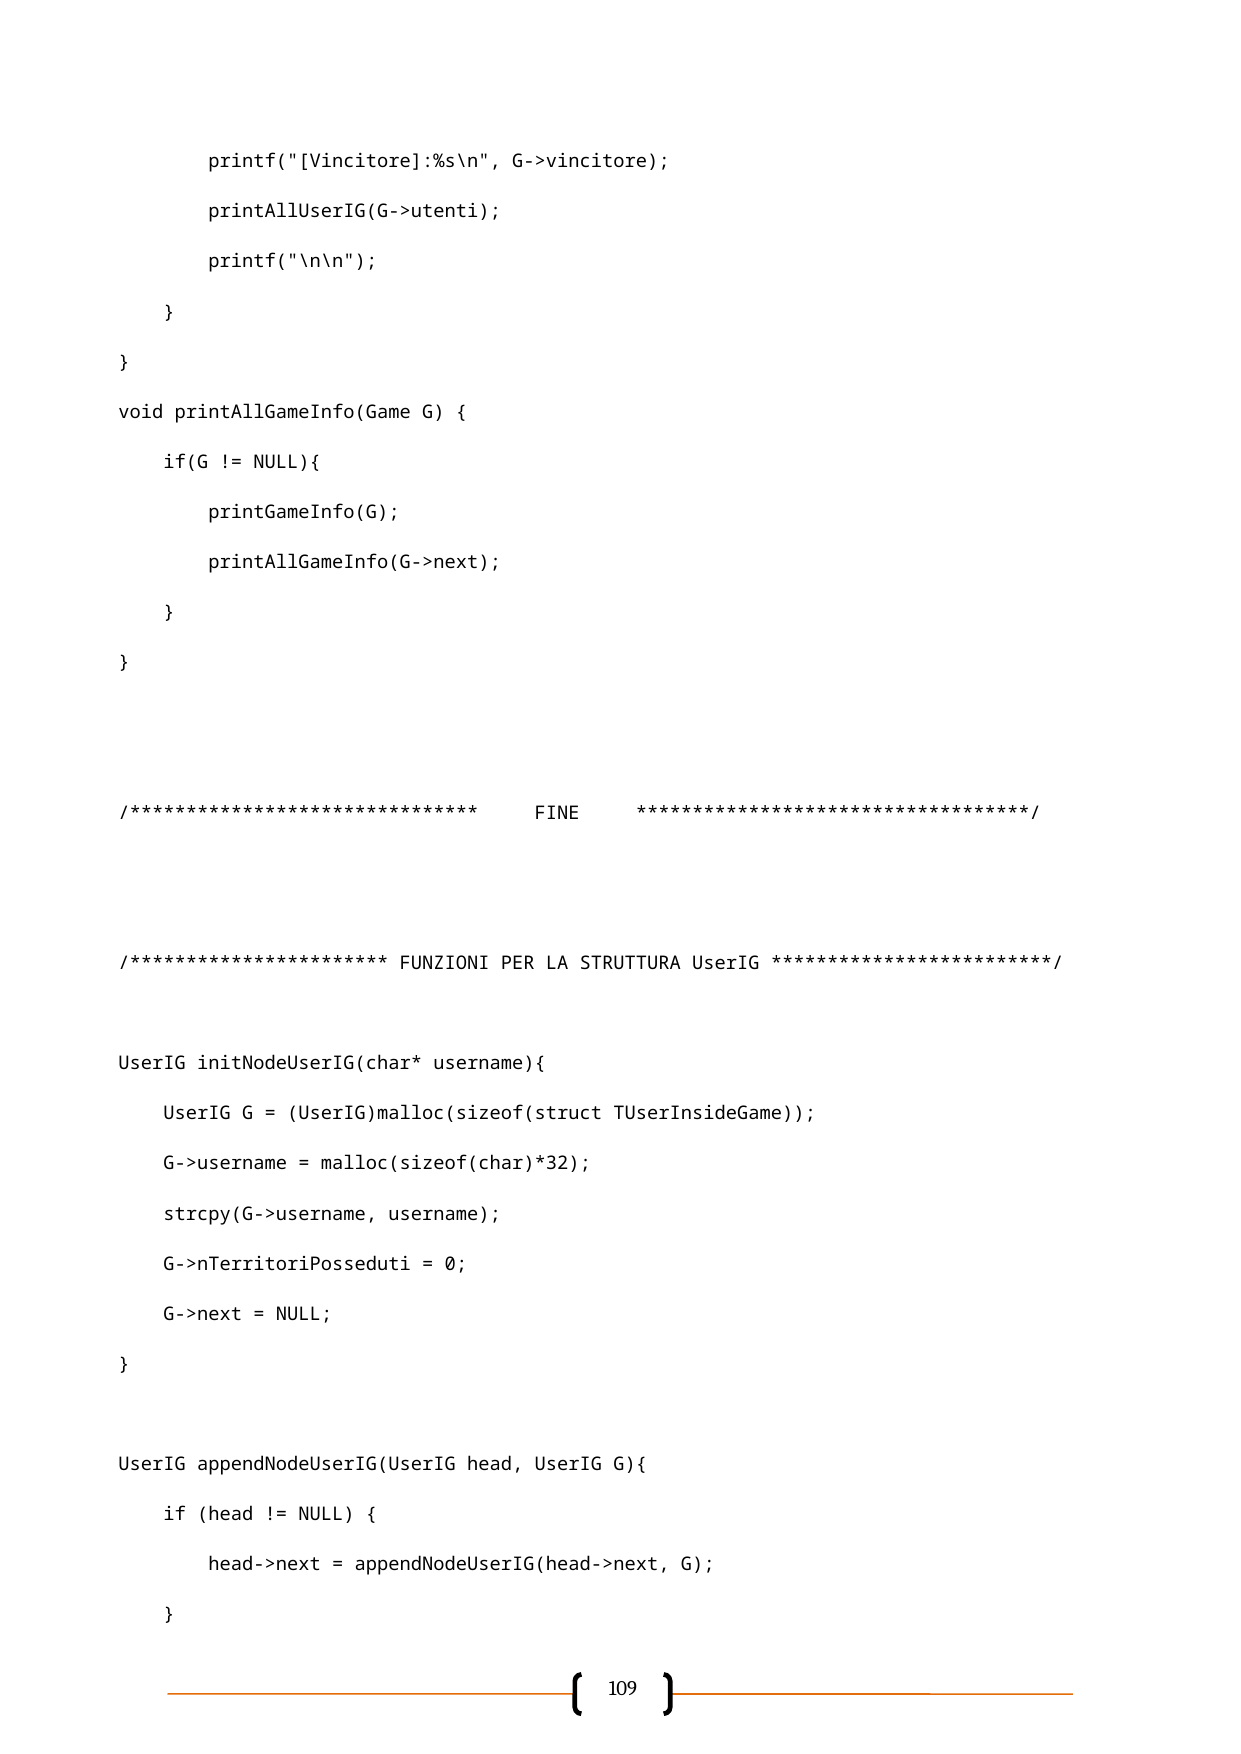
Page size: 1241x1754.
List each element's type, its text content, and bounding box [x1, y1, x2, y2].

text printf("[Vincitore]:%s\n", G->vincitore); [118, 148, 1122, 173]
text printAllGameInfo(G->next); [118, 548, 1122, 574]
text printGameInfo(G); [118, 498, 1122, 524]
text printf("\n\n"); [118, 248, 1122, 273]
text if(G != NULL){ [118, 448, 1122, 474]
text } [118, 298, 1122, 323]
text printAllUserIG(G->utenti); [118, 198, 1122, 223]
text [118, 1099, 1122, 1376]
text void printAllGameInfo(Game G) { [118, 398, 1122, 424]
text } [118, 649, 1122, 674]
text } [118, 598, 1122, 624]
text } [118, 348, 1122, 373]
text /******************************* FINE ***********************************/ [118, 799, 1122, 824]
text /*********************** FUNZIONI PER LA STRUTTURA UserIG *************************/ [118, 949, 1122, 975]
text UserIG initNodeUserIG(char* username){ [118, 1049, 1122, 1075]
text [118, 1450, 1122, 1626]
